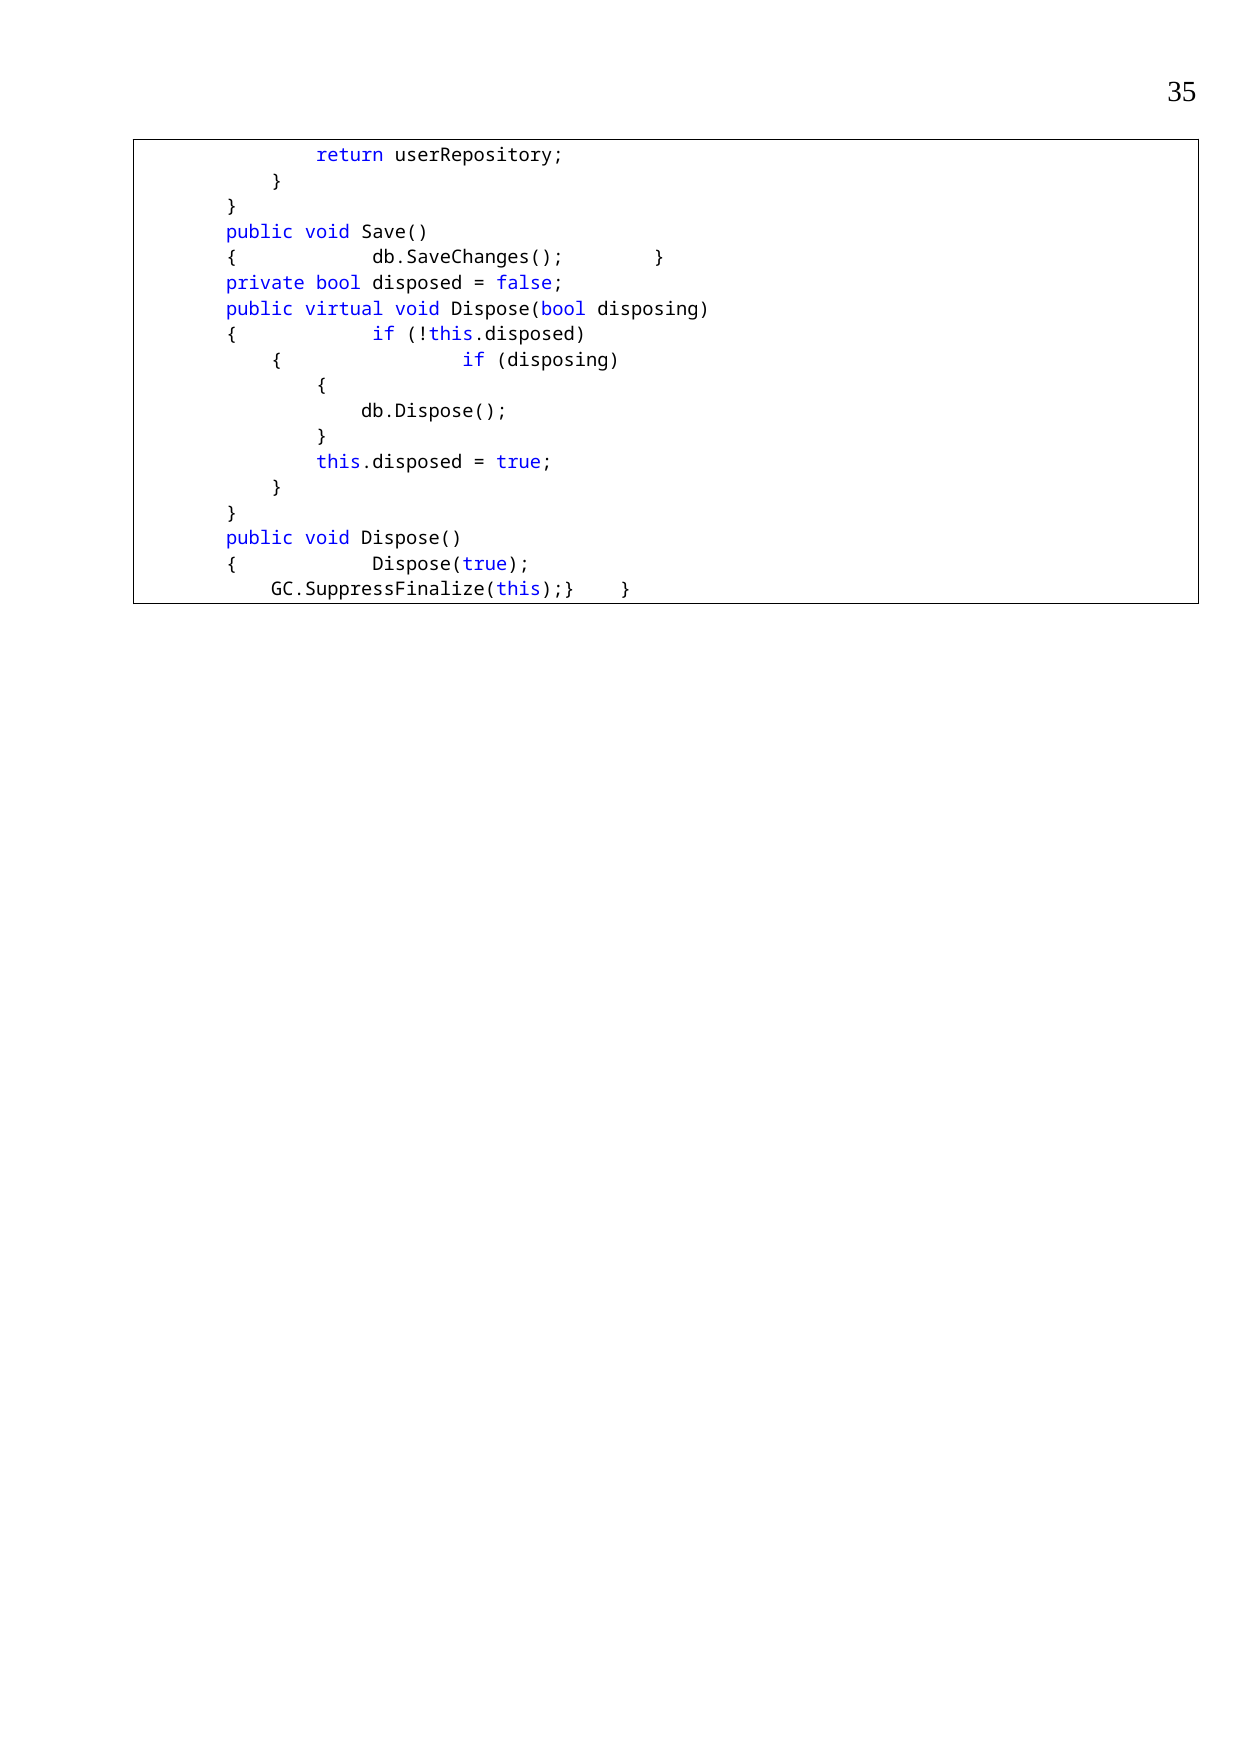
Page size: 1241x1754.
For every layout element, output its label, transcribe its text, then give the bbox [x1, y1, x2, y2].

text public virtual void Dispose(bool disposing) [136, 295, 1196, 320]
text GC.SuppressFinalize(this);} } [134, 572, 1198, 603]
text private bool disposed = false; [136, 269, 1196, 295]
text } [136, 167, 1196, 193]
text } [136, 422, 1196, 448]
text return userRepository; [134, 140, 1198, 167]
text this.disposed = true; [136, 448, 1196, 473]
text { if (disposing) [136, 346, 1196, 371]
text { Dispose(true); [136, 550, 1196, 572]
text } [136, 473, 1196, 499]
text { if (!this.disposed) [136, 320, 1196, 346]
text public void Save() [136, 218, 1196, 244]
text } [136, 193, 1196, 218]
text db.Dispose(); [136, 397, 1196, 422]
text public void Dispose() [136, 524, 1196, 550]
text { [136, 371, 1196, 397]
text } [136, 499, 1196, 524]
text { db.SaveChanges(); } [136, 244, 1196, 269]
